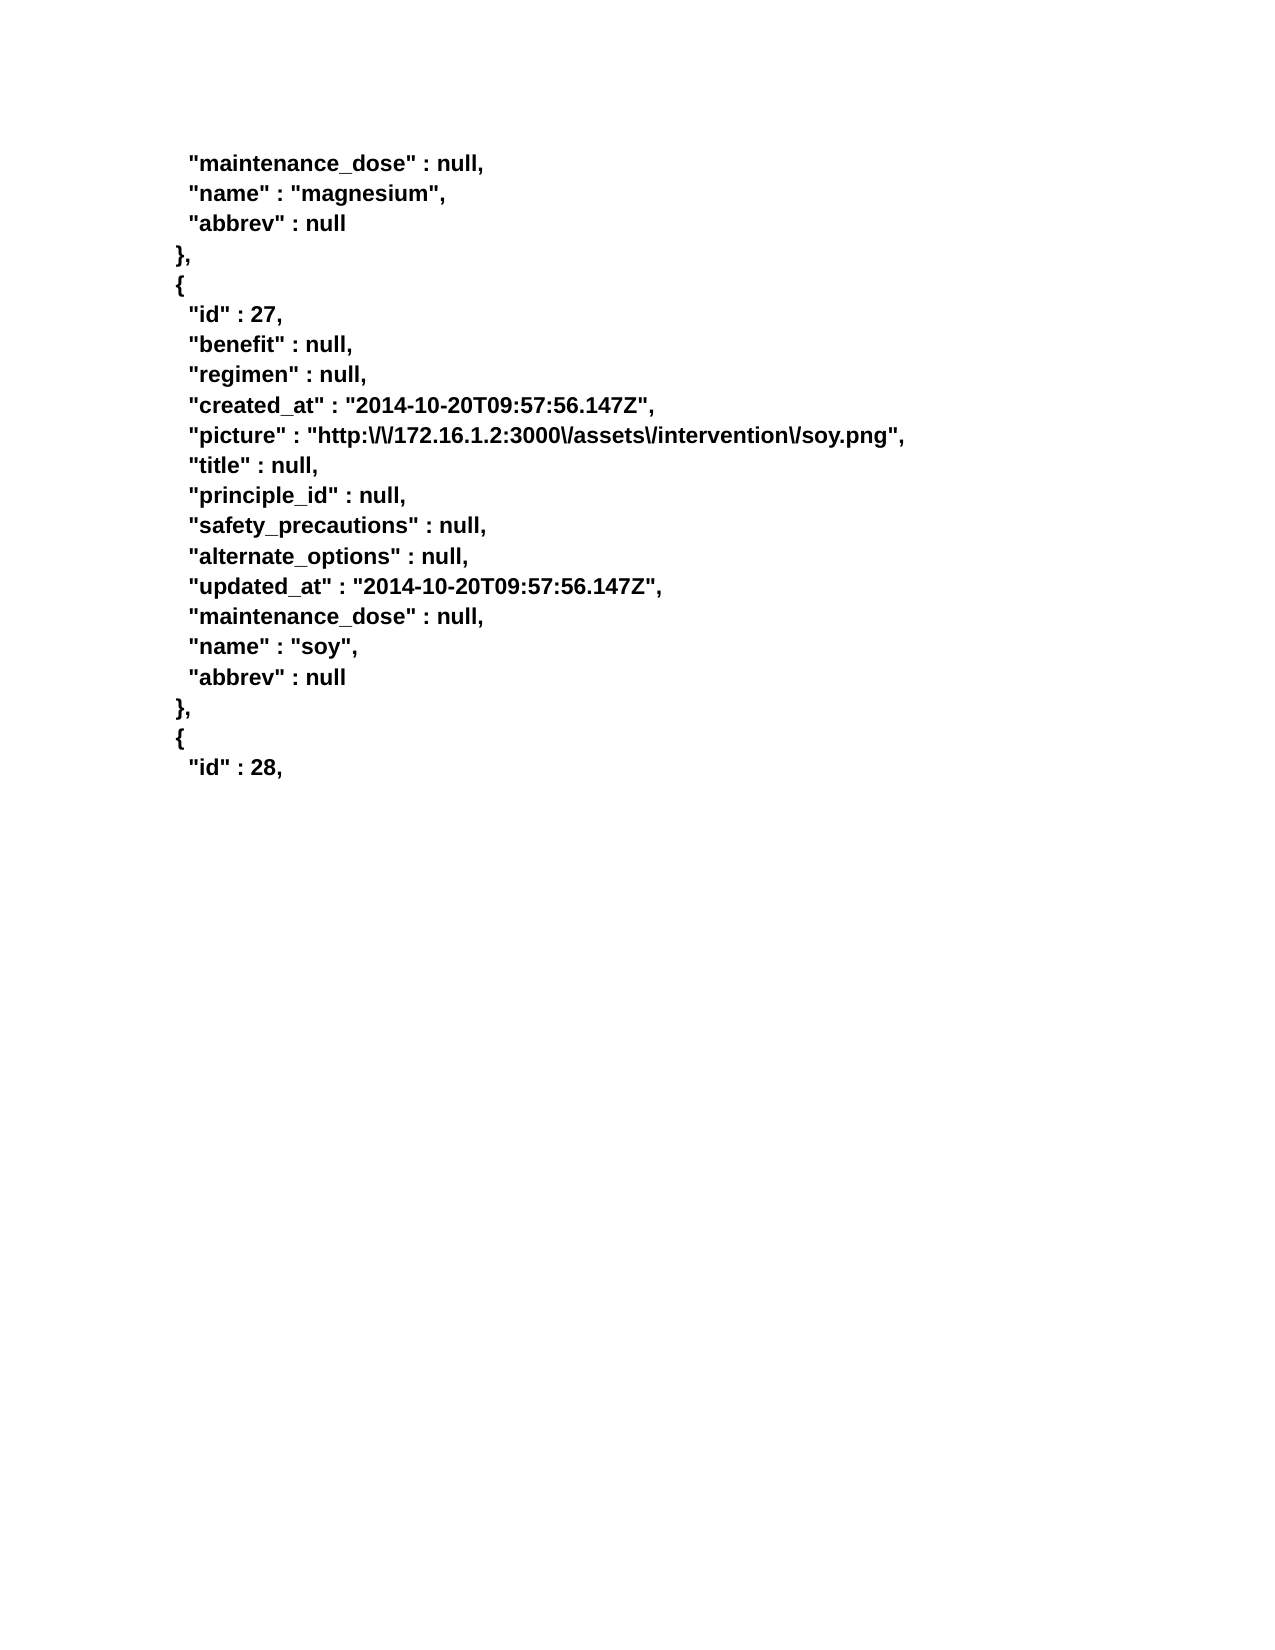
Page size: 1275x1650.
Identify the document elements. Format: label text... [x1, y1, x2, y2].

text "created_at" : "2014-10-20T09:57:56.147Z", [150, 392, 1125, 418]
text "safety_precautions" : null, [150, 512, 1125, 539]
text "abbrev" : null [150, 210, 1125, 237]
text "id" : 27, [150, 301, 1125, 327]
text { [150, 271, 1125, 297]
text "title" : null, [150, 452, 1125, 478]
text "principle_id" : null, [150, 482, 1125, 509]
text "name" : "soy", [150, 633, 1125, 660]
text "name" : "magnesium", [150, 180, 1125, 207]
text "abbrev" : null [150, 663, 1125, 690]
text "maintenance_dose" : null, [150, 150, 1125, 176]
text "maintenance_dose" : null, [150, 603, 1125, 629]
text "picture" : "http:\/\/172.16.1.2:3000\/assets\/intervention\/soy.png", [150, 422, 1125, 448]
text "regimen" : null, [150, 361, 1125, 388]
text }, [150, 241, 1125, 267]
text "benefit" : null, [150, 331, 1125, 358]
text "updated_at" : "2014-10-20T09:57:56.147Z", [150, 573, 1125, 599]
text { [150, 724, 1125, 750]
text "alternate_options" : null, [150, 543, 1125, 569]
text }, [150, 694, 1125, 720]
text "id" : 28, [150, 754, 1125, 781]
